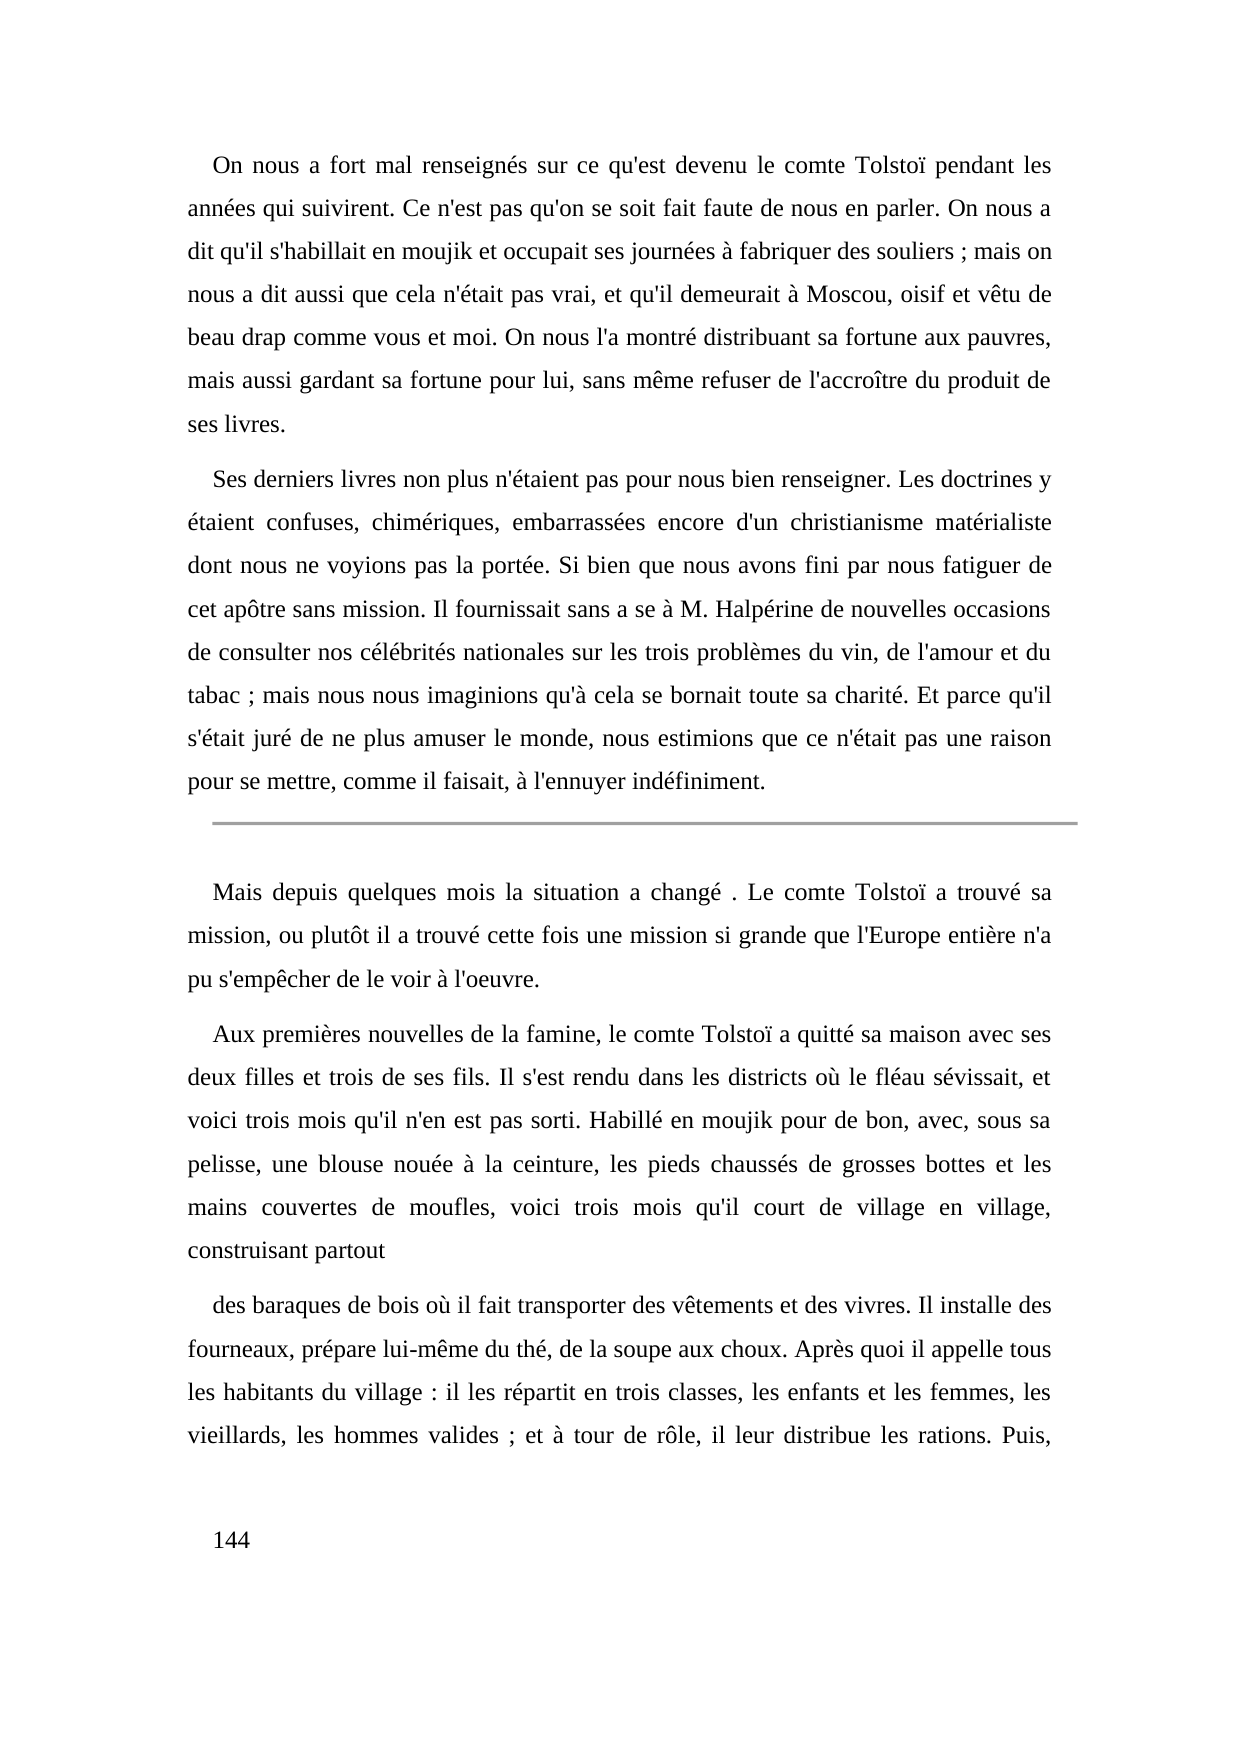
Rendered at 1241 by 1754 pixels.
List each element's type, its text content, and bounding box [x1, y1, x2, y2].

text Mais depuis quelques mois la situation a changé . Le comte Tolstoï a trouvé sa mission, ou plutôt il a trouvé cette fois une mission si grande que l'Europe entière n'a pu s'empêcher de le voir à l'oeuvre. [187, 877, 1053, 992]
text Aux premières nouvelles de la famine, le comte Tolstoï a quitté sa maison avec ses deux filles et trois de ses fils. Il s'est rendu dans les districts où le fléau sévissait, et voici trois mois qu'il n'en est pas sorti. Habillé en moujik pour de bon, avec, sous sa pelisse, une blouse nouée à la ceinture, les pieds chaussés de grosses bottes et les mains couvertes de moufles, voici trois mois qu'il court de village en village, construisant partout [187, 1019, 1053, 1264]
text Ses derniers livres non plus n'étaient pas pour nous bien renseigner. Les doctrines y étaient confuses, chimériques, embarrassées encore d'un christianisme matérialiste dont nous ne voyions pas la portée. Si bien que nous avons fini par nous fatiguer de cet apôtre sans mission. Il fournissait sans a se à M. Halpérine de nouvelles occasions de consulter nos célébrités nationales sur les trois problèmes du vin, de l'amour et du tabac ; mais nous nous imaginions qu'à cela se bornait toute sa charité. Et parce qu'il s'était juré de ne plus amuser le monde, nous estimions que ce n'était pas une raison pour se mettre, comme il faisait, à l'ennuyer indéfiniment. [187, 464, 1053, 795]
text On nous a fort mal renseignés sur ce qu'est devenu le comte Tolstoï pendant les années qui suivirent. Ce n'est pas qu'on se soit fait faute de nous en parler. On nous a dit qu'il s'habillait en moujik et occupait ses journées à fabriquer des souliers ; mais on nous a dit aussi que cela n'était pas vrai, et qu'il demeurait à Moscou, oisif et vêtu de beau drap comme vous et moi. On nous l'a montré distribuant sa fortune aux pauvres, mais aussi gardant sa fortune pour lui, sans même refuser de l'accroître du produit de ses livres. [187, 150, 1053, 437]
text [187, 1291, 1053, 1449]
